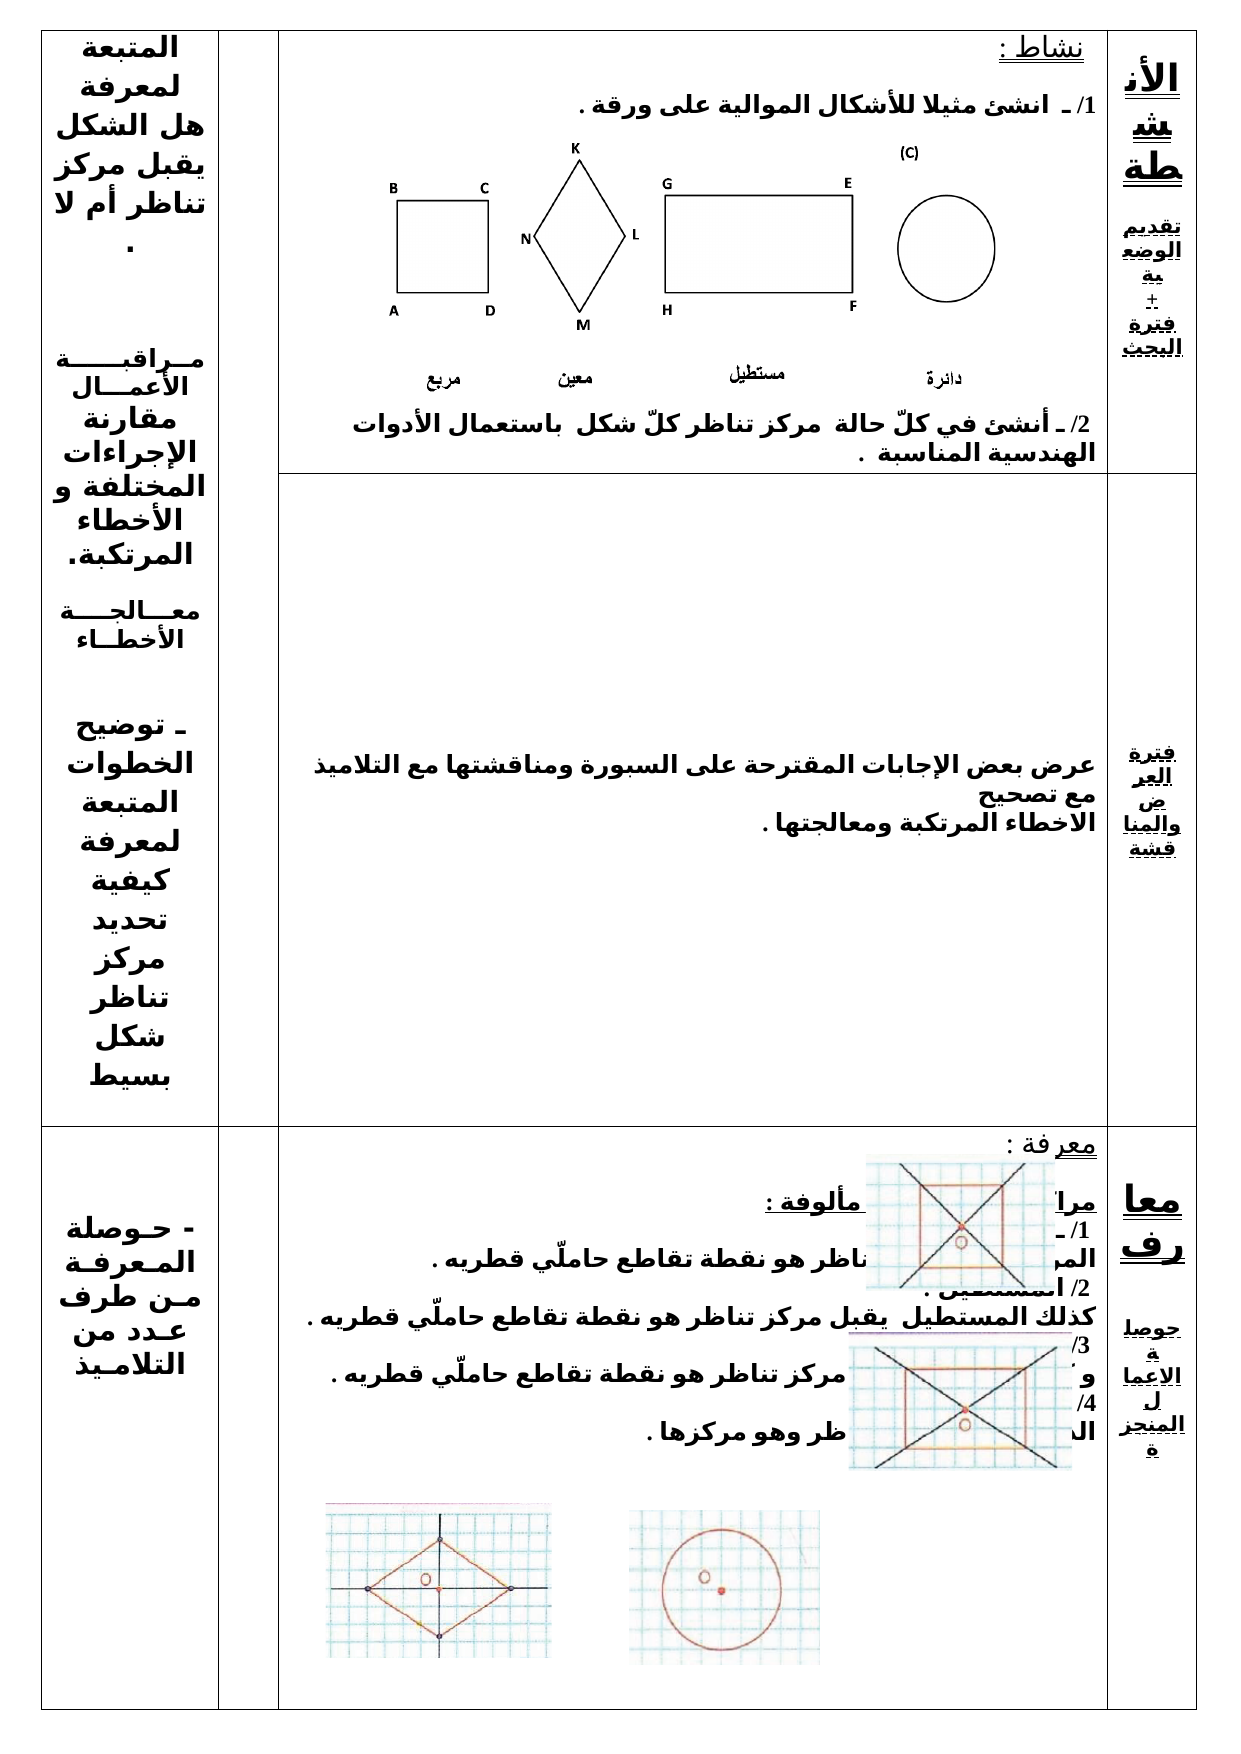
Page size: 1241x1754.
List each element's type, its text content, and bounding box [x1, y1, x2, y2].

picture [378, 132, 996, 394]
table_cell [219, 31, 278, 1126]
table_cell [219, 1127, 278, 1709]
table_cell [42, 31, 218, 1126]
table_cell - حـوصلة المـعرفـة مـن طرف عـدد من التلامـيذ [42, 1127, 218, 1709]
table_cell الأنشطة تقديم الوضعية + فترة البحث [1108, 31, 1196, 473]
table_cell معرفة : مراكز تناظر أشكال مألوفة : 1/ ـ المربّع : المربّع يقبل مركز تناظر هو نقطة تقاطع حاملّي قطريه . 2/ المستطيل : كذلك المستطيل يقبل مركز تناظر هو نقطة تقاطع حاملّي قطريه . 3/ ـ المعيّن : و كذلك المعيّن يقبل مركز تناظر هو نقطة تقاطع حاملّي قطريه . 4/ ـ الدائرة : الدائرة تقبل مركز تناظر وهو مركزها . [279, 1127, 1107, 1709]
table_cell عرض بعض الإجابات المقترحة على السبورة ومناقشتها مع التلاميذ مع تصحيح الاخطاء المرتكبة ومعالجتها . [279, 474, 1107, 1126]
table_cell معارف حوصلة الاعمال المنجزة [1108, 1127, 1196, 1709]
table_cell فترة العرض والمناقشة [1108, 474, 1196, 1126]
table_cell نشاط : 1/ ـ انشئ مثيلا للأشكال الموالية على ورقة . 2/ ـ أنشئ في كلّ حالة مركز تناظر كلّ شكل باستعمال الأدوات الهندسية المناسبة . [279, 31, 1107, 473]
